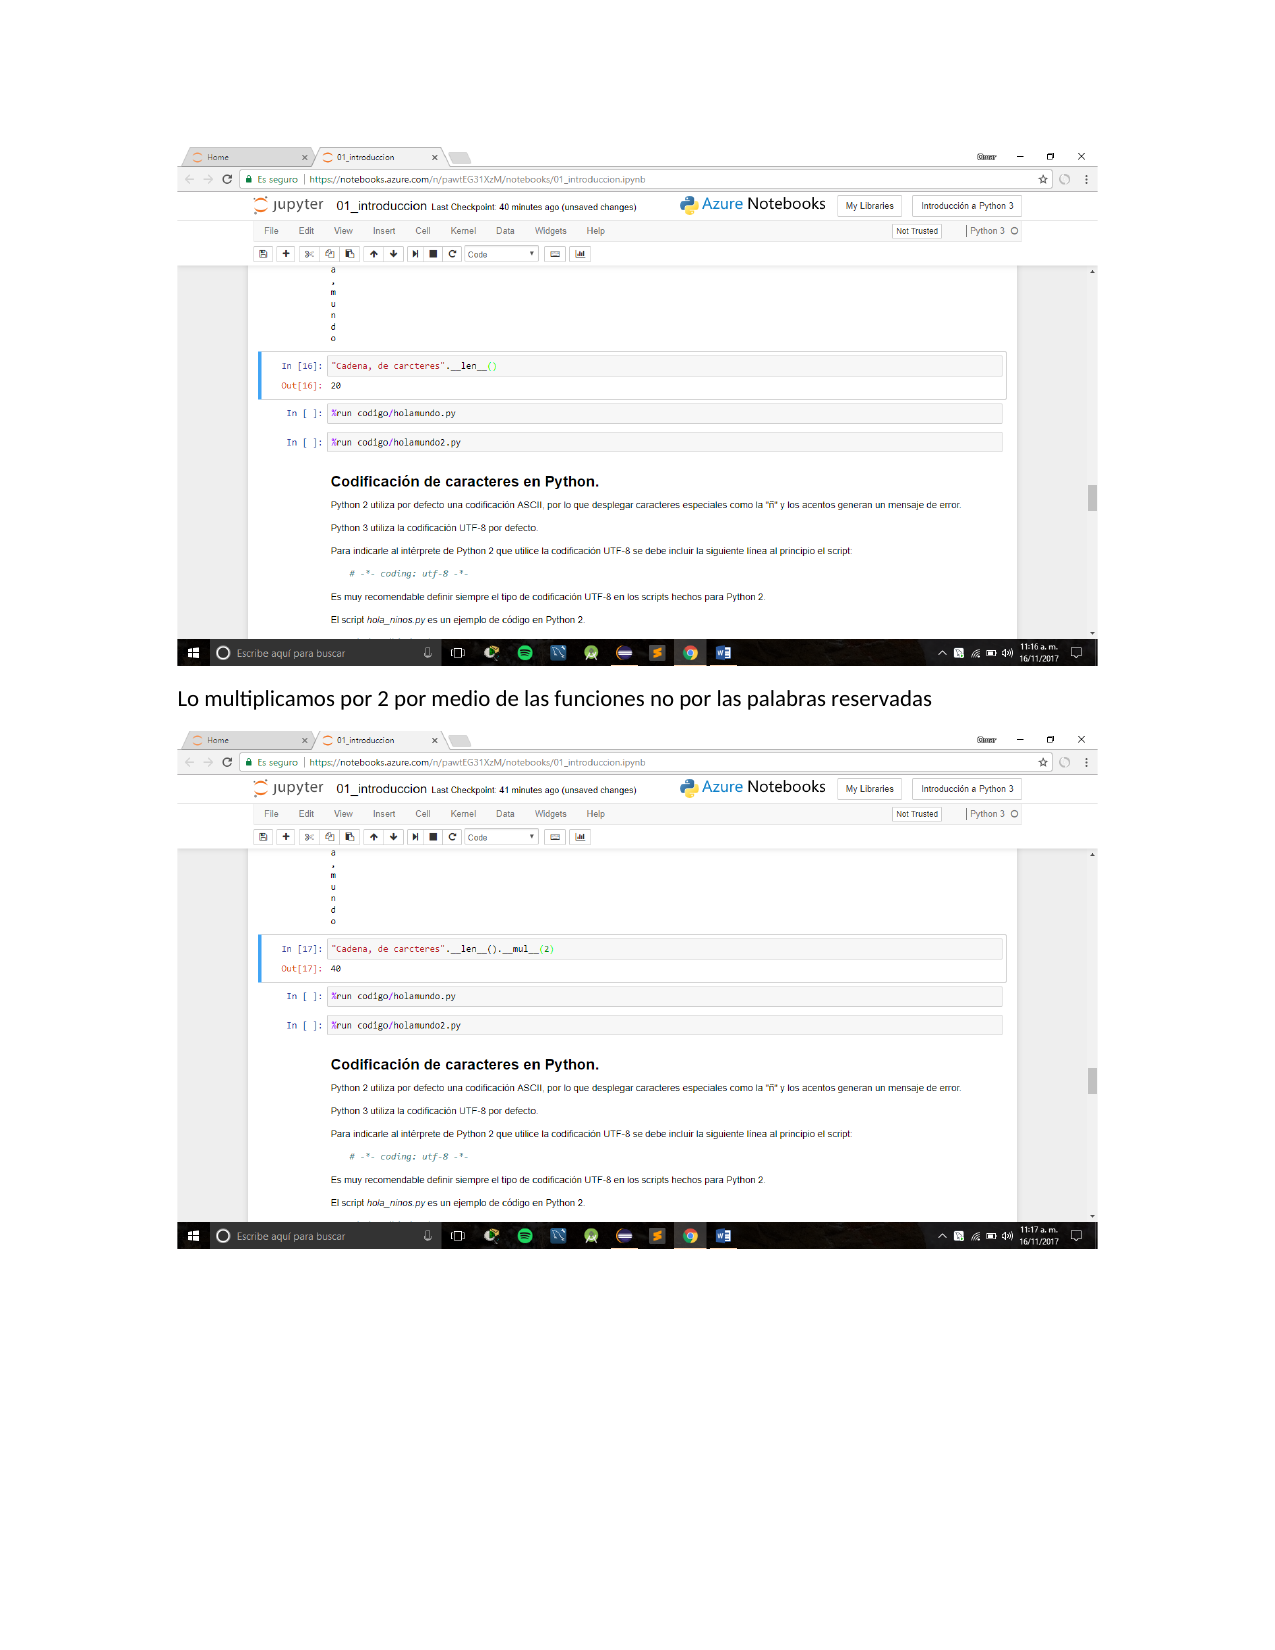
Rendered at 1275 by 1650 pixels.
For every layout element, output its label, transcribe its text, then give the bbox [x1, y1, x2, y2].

text Lo multiplicamos por 2 por medio de las funciones no por las palabras reservadas [177, 684, 1098, 712]
picture [177, 731, 1098, 1249]
picture [177, 147, 1098, 666]
